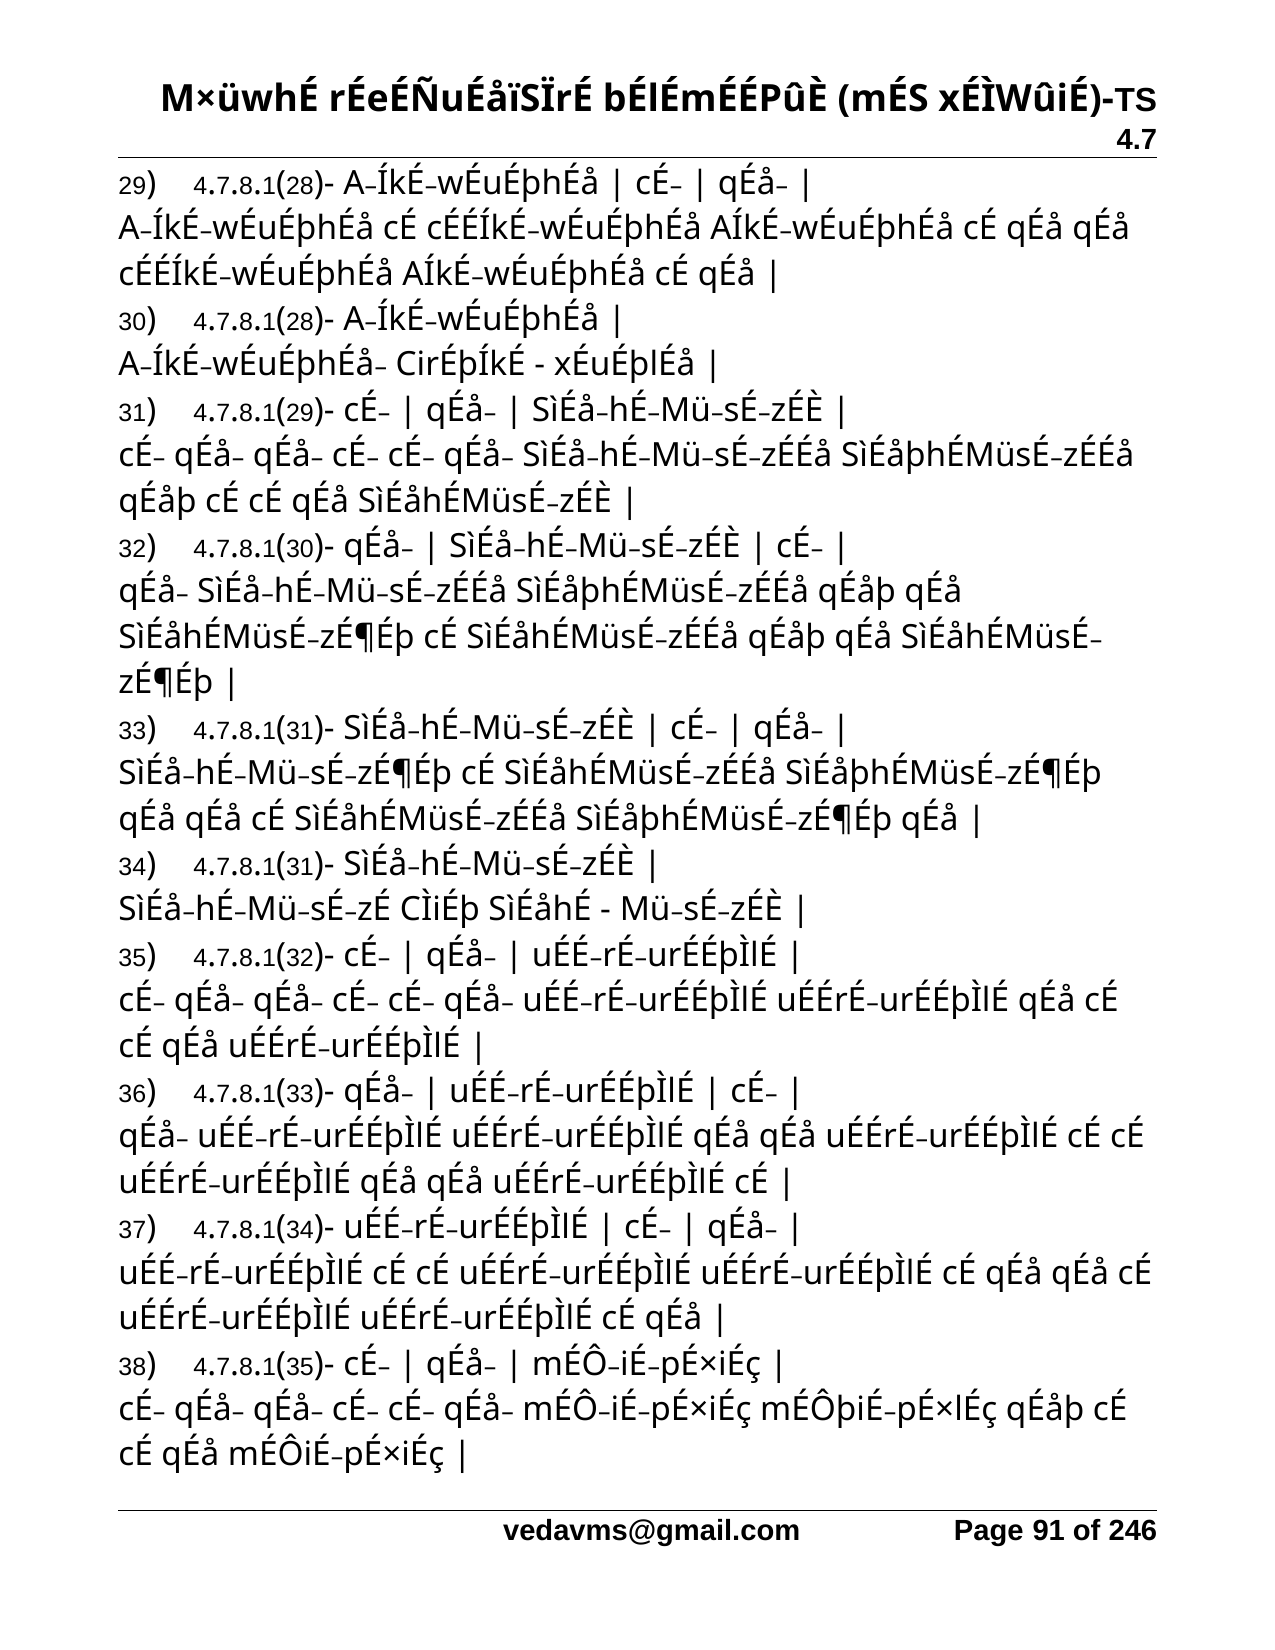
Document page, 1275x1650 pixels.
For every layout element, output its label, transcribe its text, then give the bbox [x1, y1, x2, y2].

text 38) 4.7.8.1(35)- cÉ– | qÉå– | mÉÔ–iÉ–pÉ×iÉç | [118, 1339, 1157, 1385]
text 29) 4.7.8.1(28)- A–ÍkÉ–wÉuÉþhÉå | cÉ– | qÉå– | [118, 158, 1157, 204]
text cÉ– qÉå– qÉå– cÉ– cÉ– qÉå– uÉÉ–rÉ–urÉÉþÌlÉ uÉÉrÉ–urÉÉþÌlÉ qÉå cÉ cÉ qÉå uÉÉrÉ–urÉÉþÌlÉ | [118, 976, 1157, 1067]
text 36) 4.7.8.1(33)- qÉå– | uÉÉ–rÉ–urÉÉþÌlÉ | cÉ– | [118, 1067, 1157, 1112]
text cÉ– qÉå– qÉå– cÉ– cÉ– qÉå– mÉÔ–iÉ–pÉ×iÉç mÉÔþiÉ–pÉ×lÉç qÉåþ cÉ cÉ qÉå mÉÔiÉ–pÉ×iÉç | [118, 1385, 1157, 1476]
text A–ÍkÉ–wÉuÉþhÉå– CirÉþÍkÉ - xÉuÉþlÉå | [118, 340, 1157, 386]
text 32) 4.7.8.1(30)- qÉå– | SìÉå–hÉ–Mü–sÉ–zÉÈ | cÉ– | [118, 522, 1157, 567]
text 33) 4.7.8.1(31)- SìÉå–hÉ–Mü–sÉ–zÉÈ | cÉ– | qÉå– | [118, 703, 1157, 749]
text 34) 4.7.8.1(31)- SìÉå–hÉ–Mü–sÉ–zÉÈ | [118, 840, 1157, 885]
text 31) 4.7.8.1(29)- cÉ– | qÉå– | SìÉå–hÉ–Mü–sÉ–zÉÈ | [118, 386, 1157, 431]
text SìÉå–hÉ–Mü–sÉ–zÉ CÌiÉþ SìÉåhÉ - Mü–sÉ–zÉÈ | [118, 885, 1157, 931]
text cÉ– qÉå– qÉå– cÉ– cÉ– qÉå– SìÉå–hÉ–Mü–sÉ–zÉÉå SìÉåþhÉMüsÉ–zÉÉå qÉåþ cÉ cÉ qÉå SìÉåhÉMüsÉ–zÉÈ | [118, 431, 1157, 522]
text 37) 4.7.8.1(34)- uÉÉ–rÉ–urÉÉþÌlÉ | cÉ– | qÉå– | [118, 1203, 1157, 1248]
text uÉÉ–rÉ–urÉÉþÌlÉ cÉ cÉ uÉÉrÉ–urÉÉþÌlÉ uÉÉrÉ–urÉÉþÌlÉ cÉ qÉå qÉå cÉ uÉÉrÉ–urÉÉþÌlÉ uÉÉrÉ–urÉÉþÌlÉ cÉ qÉå | [118, 1248, 1157, 1339]
text SìÉå–hÉ–Mü–sÉ–zÉ¶Éþ cÉ SìÉåhÉMüsÉ–zÉÉå SìÉåþhÉMüsÉ–zÉ¶Éþ qÉå qÉå cÉ SìÉåhÉMüsÉ–zÉÉå SìÉåþhÉMüsÉ–zÉ¶Éþ qÉå | [118, 749, 1157, 840]
text 35) 4.7.8.1(32)- cÉ– | qÉå– | uÉÉ–rÉ–urÉÉþÌlÉ | [118, 931, 1157, 976]
text A–ÍkÉ–wÉuÉþhÉå cÉ cÉÉÍkÉ–wÉuÉþhÉå AÍkÉ–wÉuÉþhÉå cÉ qÉå qÉå cÉÉÍkÉ–wÉuÉþhÉå AÍkÉ–wÉuÉþhÉå cÉ qÉå | [118, 204, 1157, 295]
text 30) 4.7.8.1(28)- A–ÍkÉ–wÉuÉþhÉå | [118, 295, 1157, 340]
text qÉå– SìÉå–hÉ–Mü–sÉ–zÉÉå SìÉåþhÉMüsÉ–zÉÉå qÉåþ qÉå SìÉåhÉMüsÉ–zÉ¶Éþ cÉ SìÉåhÉMüsÉ–zÉÉå qÉåþ qÉå SìÉåhÉMüsÉ–zÉ¶Éþ | [118, 567, 1157, 703]
text qÉå– uÉÉ–rÉ–urÉÉþÌlÉ uÉÉrÉ–urÉÉþÌlÉ qÉå qÉå uÉÉrÉ–urÉÉþÌlÉ cÉ cÉ uÉÉrÉ–urÉÉþÌlÉ qÉå qÉå uÉÉrÉ–urÉÉþÌlÉ cÉ | [118, 1112, 1157, 1203]
